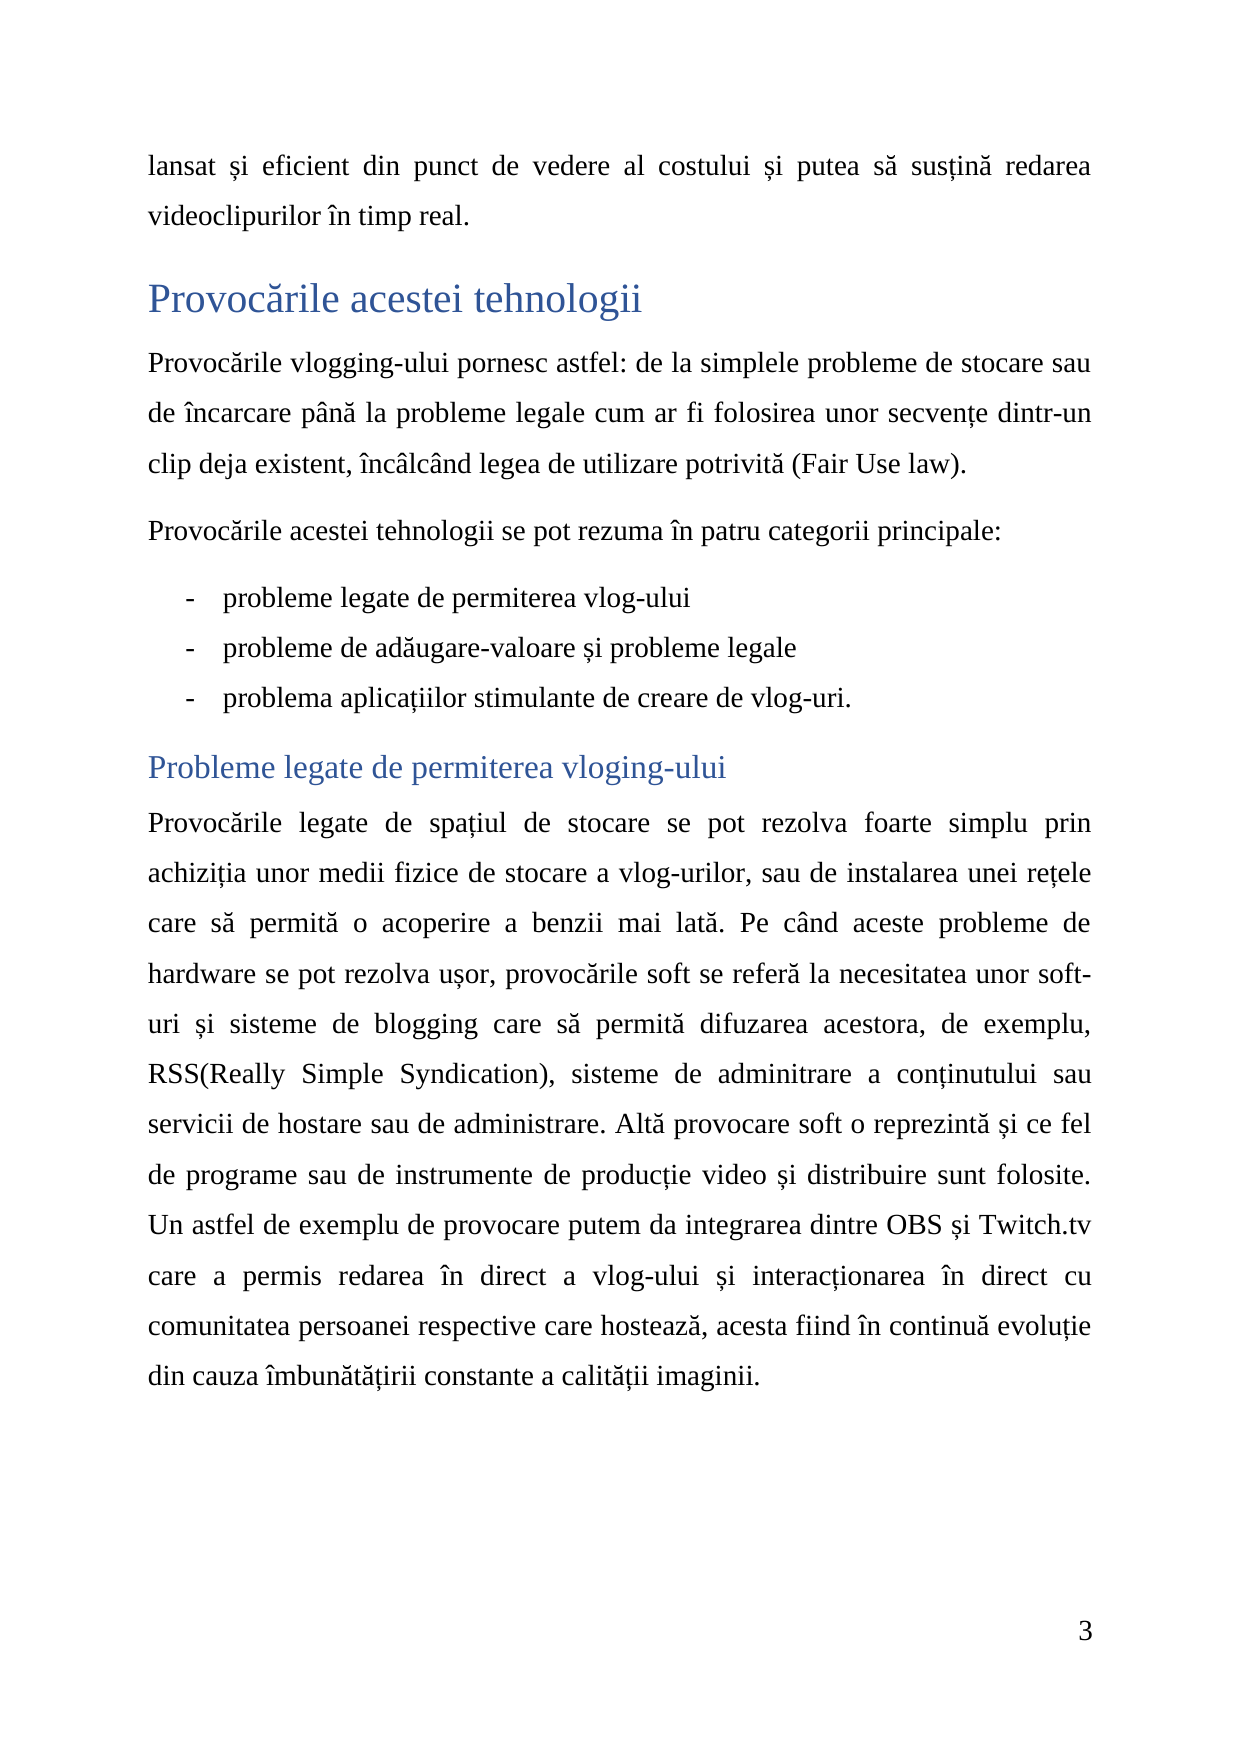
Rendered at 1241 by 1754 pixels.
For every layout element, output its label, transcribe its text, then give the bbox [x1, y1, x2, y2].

list probleme legate de permiterea vlog-ului [185, 580, 1093, 613]
subtitle Provocările acestei tehnologii [148, 273, 1093, 321]
list problema aplicațiilor stimulante de creare de vlog-uri. [185, 680, 1093, 714]
text Provocările legate de spațiul de stocare se pot rezolva foarte simplu prin achiziția unor medii fizice de stocare a vlog-urilor, sau de instalarea unei rețele care să permită o acoperire a benzii mai lată. Pe când aceste probleme de hardware se pot rezolva ușor, provocările soft se referă la necesitatea unor soft-uri și sisteme de blogging care să permită difuzarea acestora, de exemplu, RSS(Really Simple Syndication), sisteme de adminitrare a conținutului sau servicii de hostare sau de administrare. Altă provocare soft o reprezintă și ce fel de programe sau de instrumente de producție video și distribuire sunt folosite. Un astfel de exemplu de provocare putem da integrarea dintre OBS și Twitch.tv care a permis redarea în direct a vlog-ului și interacționarea în direct cu comunitatea persoanei respective care hostează, acesta fiind în continuă evoluție din cauza îmbunătățirii constante a calității imaginii. [148, 805, 1093, 1392]
text Provocările acestei tehnologii se pot rezuma în patru categorii principale: [148, 513, 1093, 546]
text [148, 148, 1093, 231]
subtitle Probleme legate de permiterea vloging-ului [148, 747, 1093, 786]
text Provocările vlogging-ului pornesc astfel: de la simplele probleme de stocare sau de încarcare până la probleme legale cum ar fi folosirea unor secvențe dintr-un clip deja existent, încâlcând legea de utilizare potrivită (Fair Use law). [148, 345, 1093, 479]
list probleme de adăugare-valoare și probleme legale [185, 630, 1093, 663]
